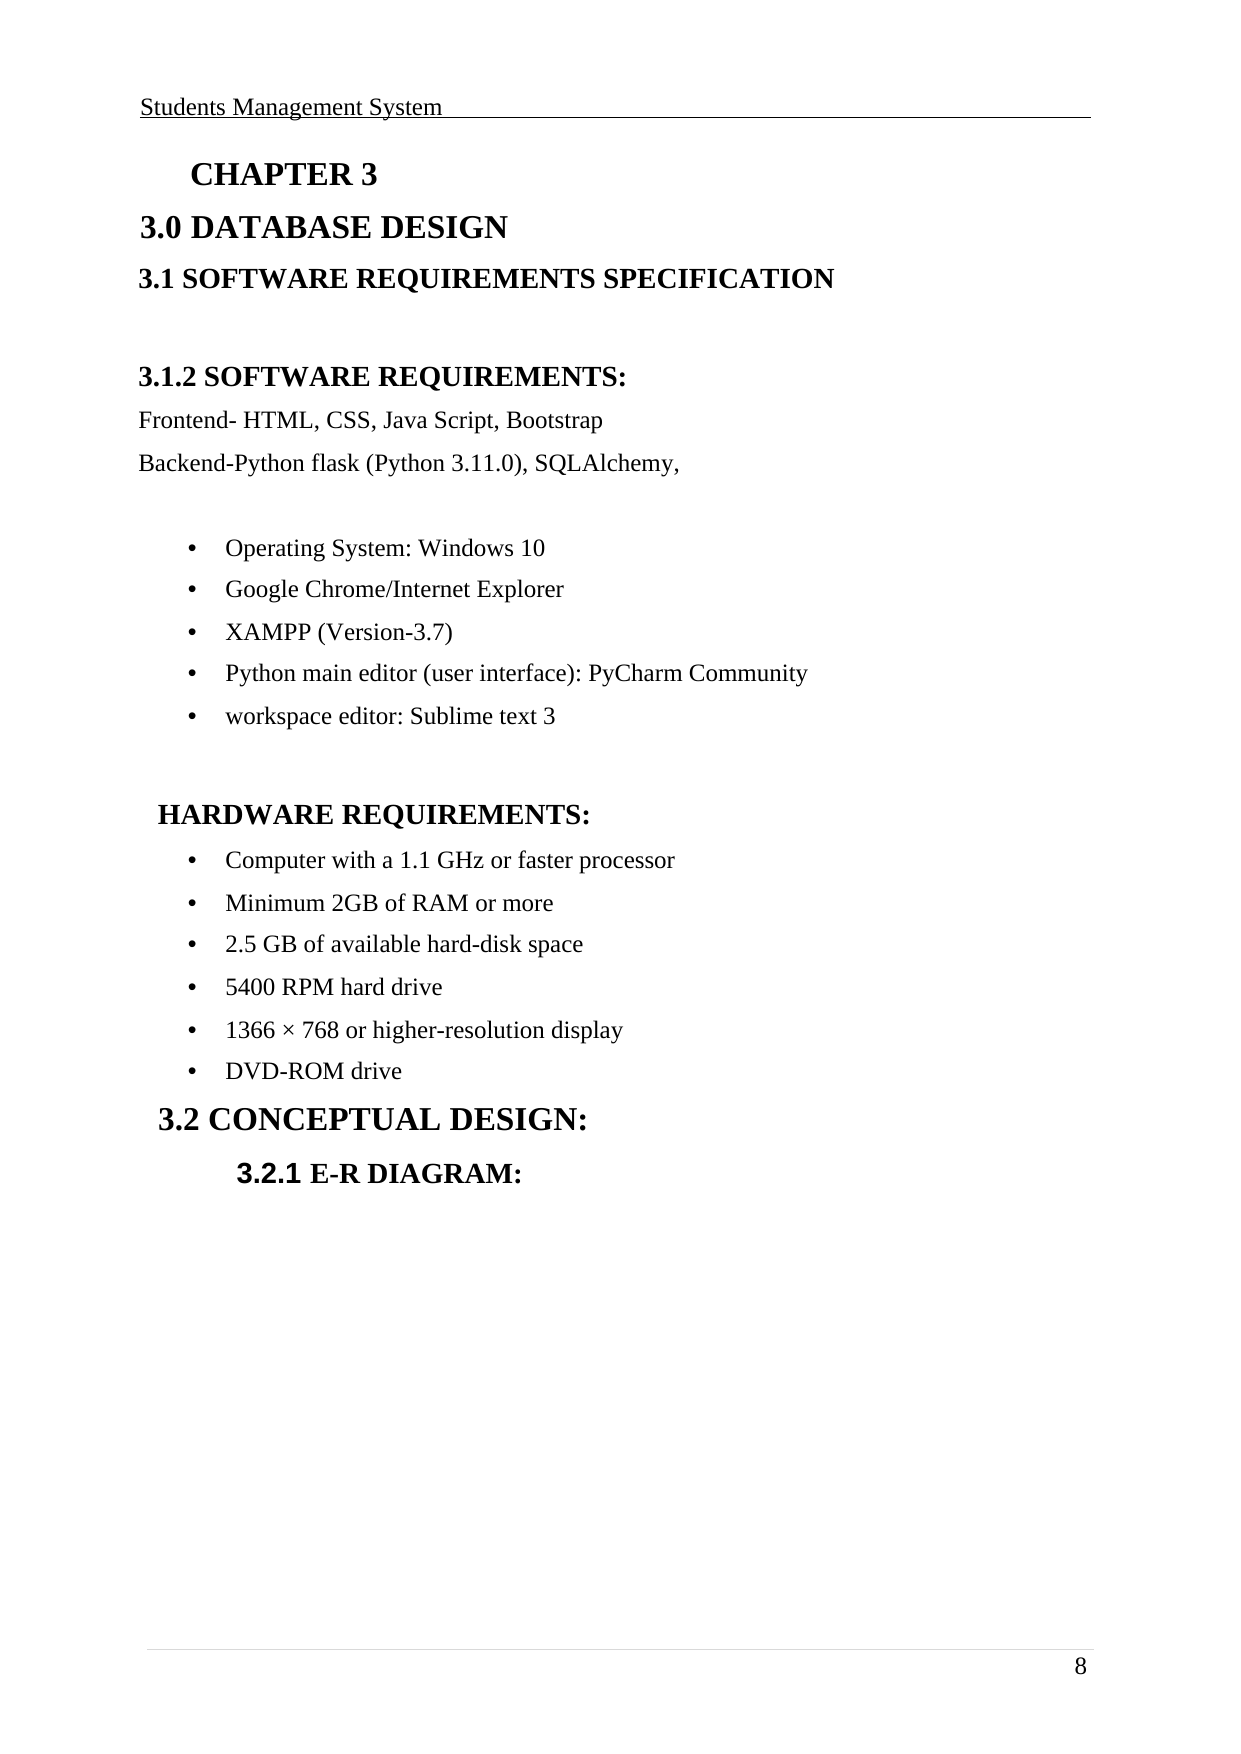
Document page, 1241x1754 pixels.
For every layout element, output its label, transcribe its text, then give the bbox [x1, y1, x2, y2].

list workspace editor: Sublime text 3 [188, 701, 1091, 729]
list Google Chrome/Internet Explorer [188, 574, 1091, 603]
list Python main editor (user interface): PyCharm Community [188, 658, 1091, 686]
list 5400 RPM hard drive [188, 972, 1091, 1001]
list 1366 × 768 or higher-resolution display [188, 1015, 1091, 1044]
list Minimum 2GB of RAM or more [188, 888, 1091, 917]
list XAMPP (Version-3.7) [188, 617, 1091, 646]
list DVD-ROM drive [188, 1056, 1091, 1085]
subtitle 3.0 DATABASE DESIGN [140, 208, 1209, 246]
text 3.2 CONCEPTUAL DESIGN: [148, 1099, 1209, 1137]
subtitle CHAPTER 3 [140, 154, 1209, 193]
list E-R DIAGRAM: [236, 1156, 1209, 1190]
text HARDWARE REQUIREMENTS: [158, 797, 1209, 831]
text Frontend- HTML, CSS, Java Script, Bootstrap [138, 405, 1091, 434]
text Backend-Python flask (Python 3.11.0), SQLAlchemy, [138, 448, 1091, 477]
list Operating System: Windows 10 [188, 533, 1091, 562]
list Computer with a 1.1 GHz or faster processor [188, 845, 1091, 874]
text 3.1 SOFTWARE REQUIREMENTS SPECIFICATION [138, 261, 1209, 294]
text 3.1.2 SOFTWARE REQUIREMENTS: [138, 359, 1209, 393]
list 2.5 GB of available hard-disk space [188, 929, 1091, 958]
